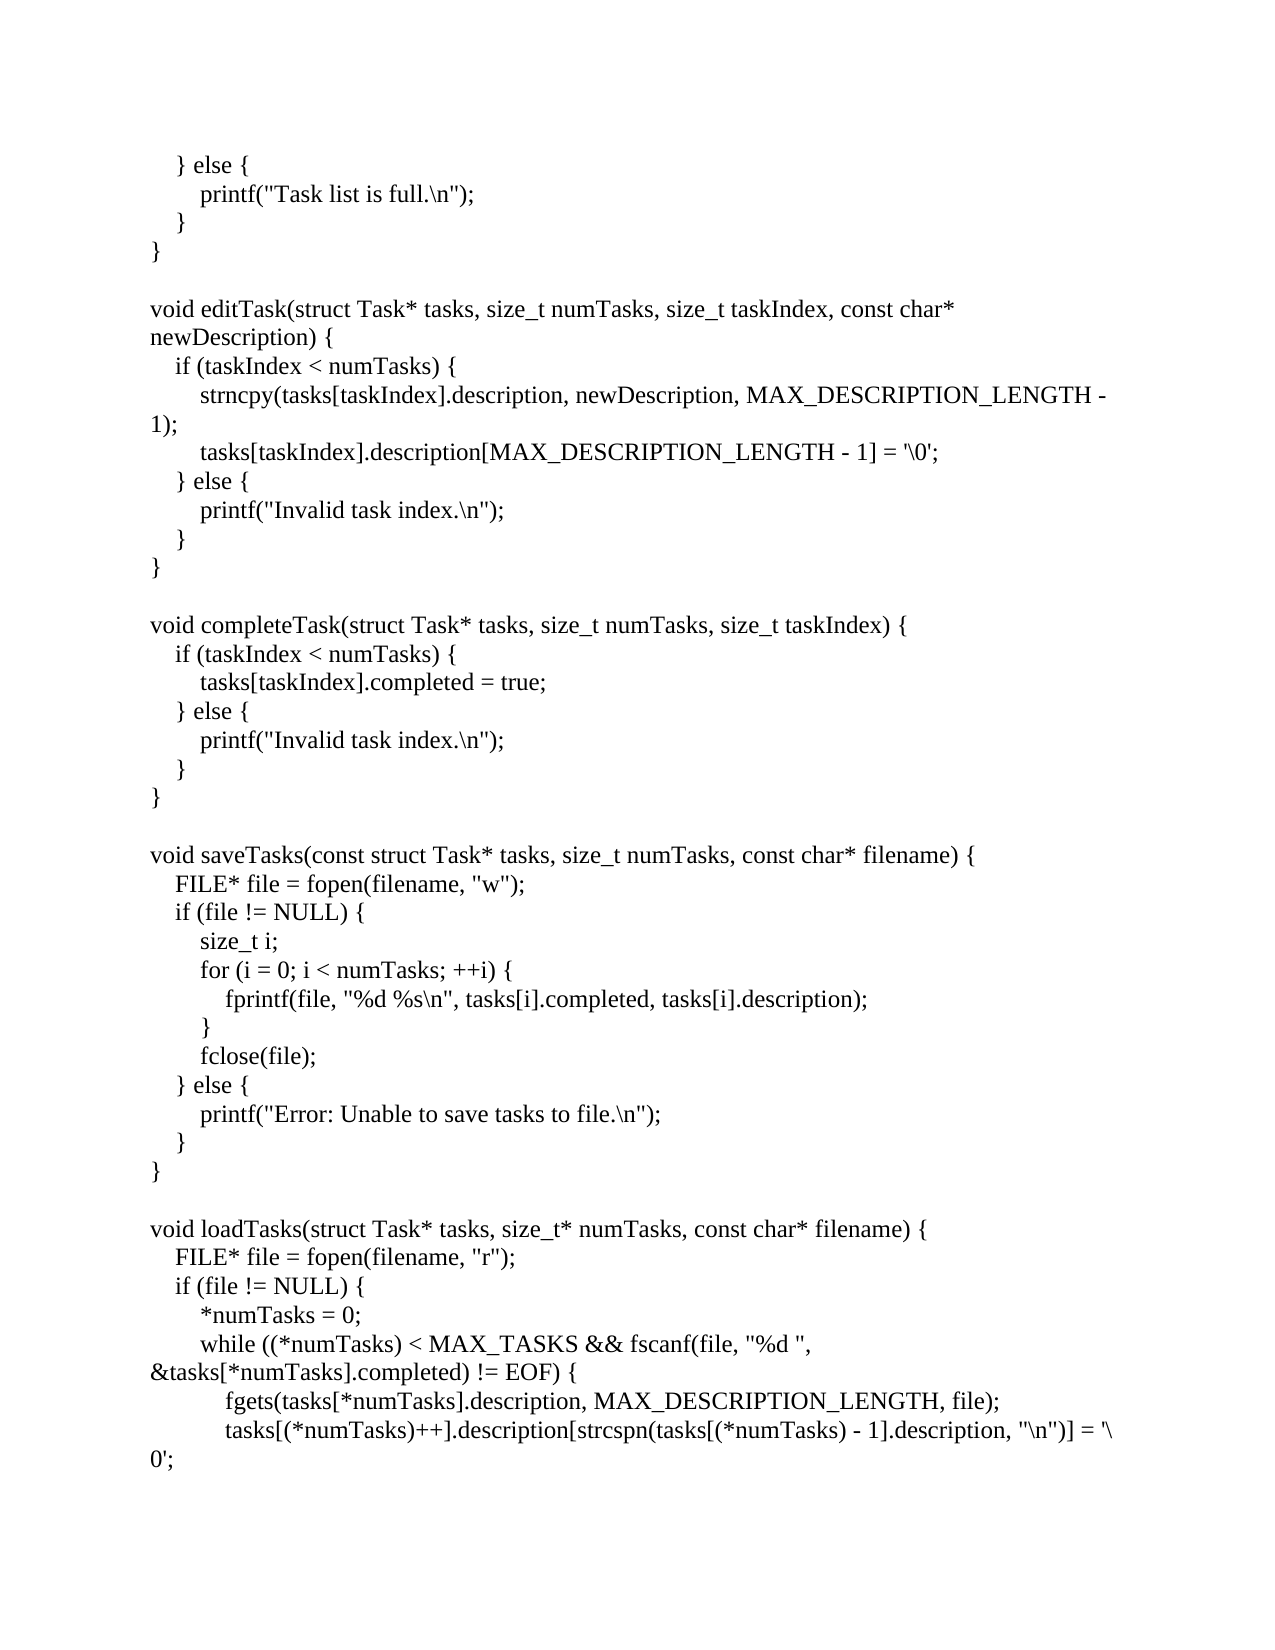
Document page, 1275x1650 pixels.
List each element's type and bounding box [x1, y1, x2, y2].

text [150, 150, 1125, 1472]
